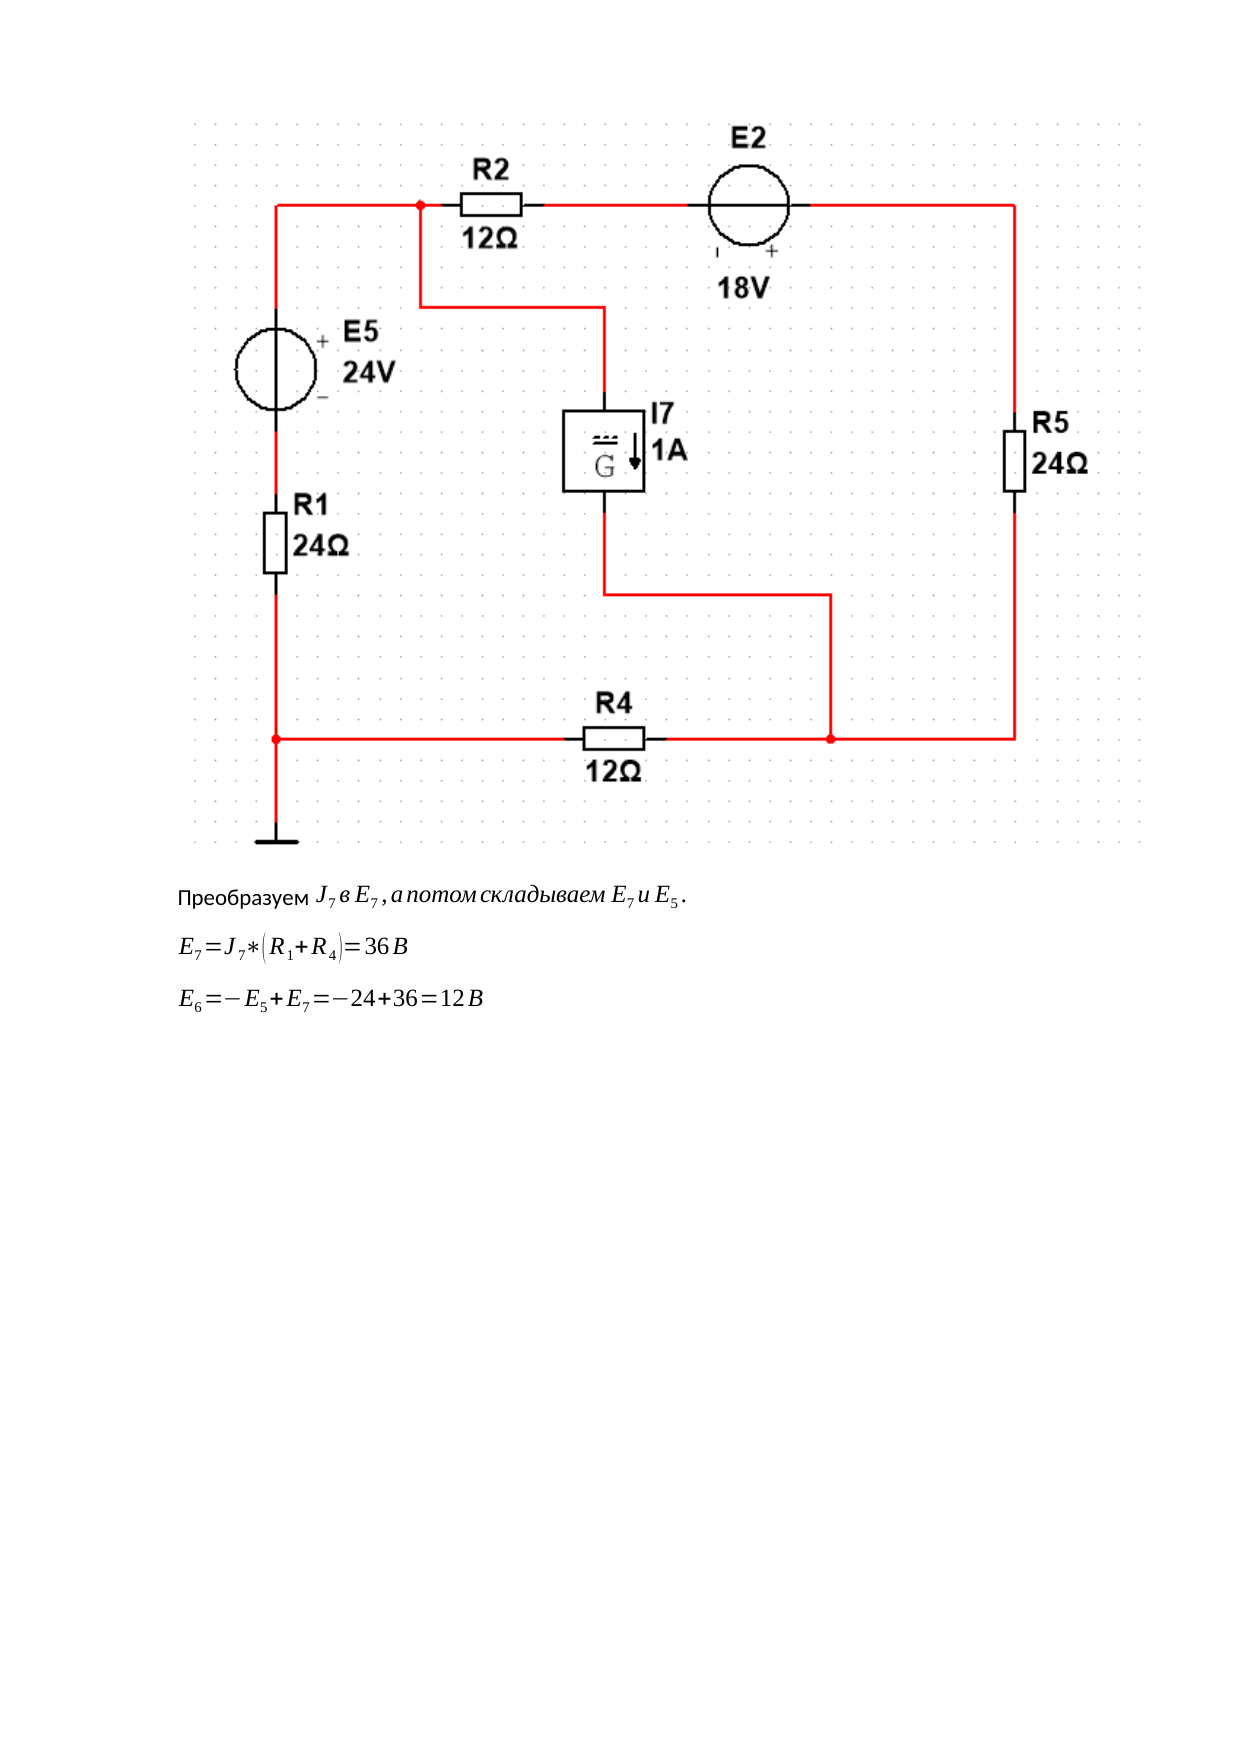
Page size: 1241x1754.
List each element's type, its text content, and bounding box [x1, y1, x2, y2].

picture [177, 118, 1152, 862]
text Преобразуем [177, 881, 1152, 912]
